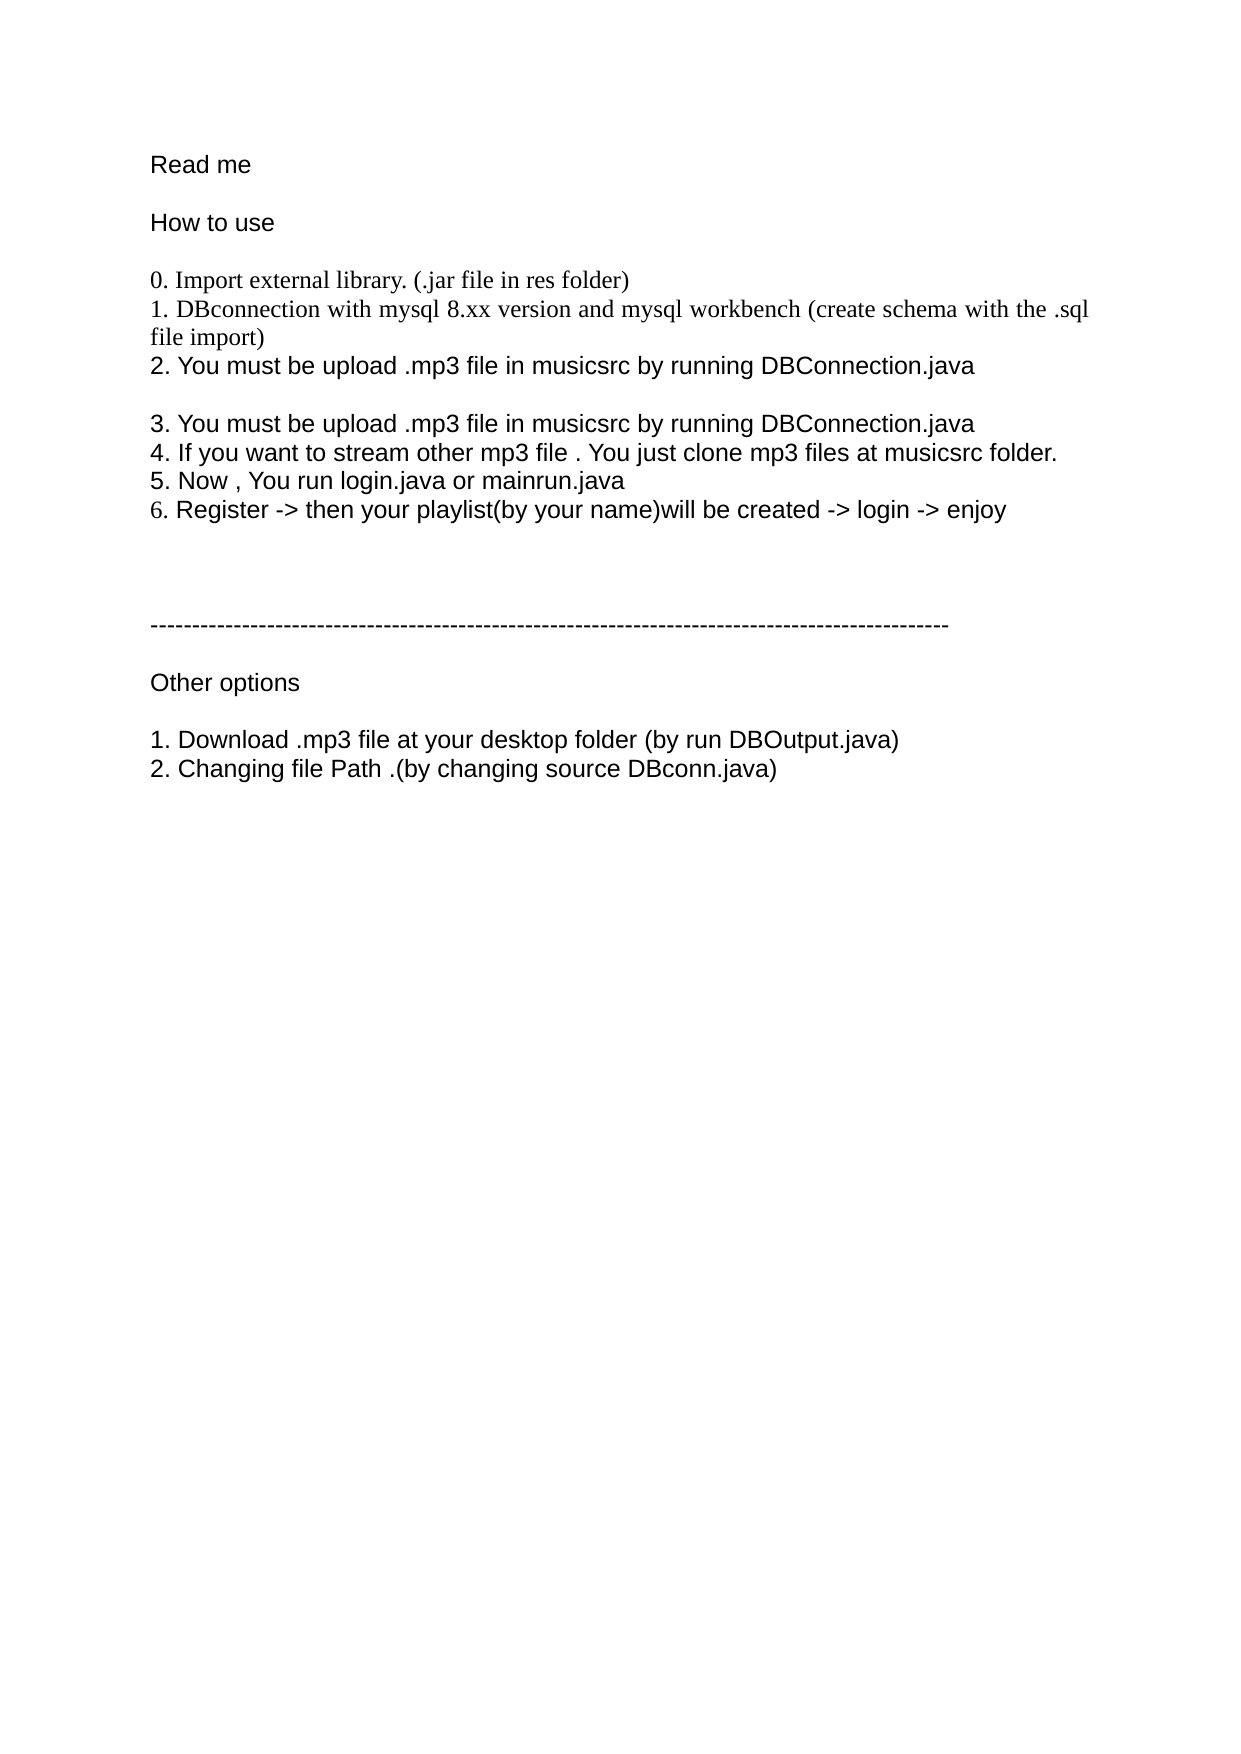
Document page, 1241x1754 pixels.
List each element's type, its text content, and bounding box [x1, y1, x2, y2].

text ------------------------------------------------------------------------------------------------ [150, 610, 1090, 639]
text How to use [150, 207, 1090, 236]
text 0. Import external library. (.jar file in res folder) [150, 265, 1090, 294]
text 2. Changing file Path .(by changing source DBconn.java) [150, 754, 1090, 783]
text 4. If you want to stream other mp3 file . You just clone mp3 files at musicsrc folder. [150, 437, 1090, 466]
text Other options [150, 668, 1090, 696]
text 6. Register -> then your playlist(by your name)will be created -> login -> enjoy [150, 495, 1090, 524]
text 5. Now , You run login.java or mainrun.java [150, 466, 1090, 495]
text 1. Download .mp3 file at your desktop folder (by run DBOutput.java) [150, 725, 1090, 754]
text 2. You must be upload .mp3 file in musicsrc by running DBConnection.java [150, 351, 1090, 380]
text 1. DBconnection with mysql 8.xx version and mysql workbench (create schema with the .sql file import) [150, 294, 1090, 351]
text 3. You must be upload .mp3 file in musicsrc by running DBConnection.java [150, 409, 1090, 437]
text Read me [150, 150, 1090, 179]
